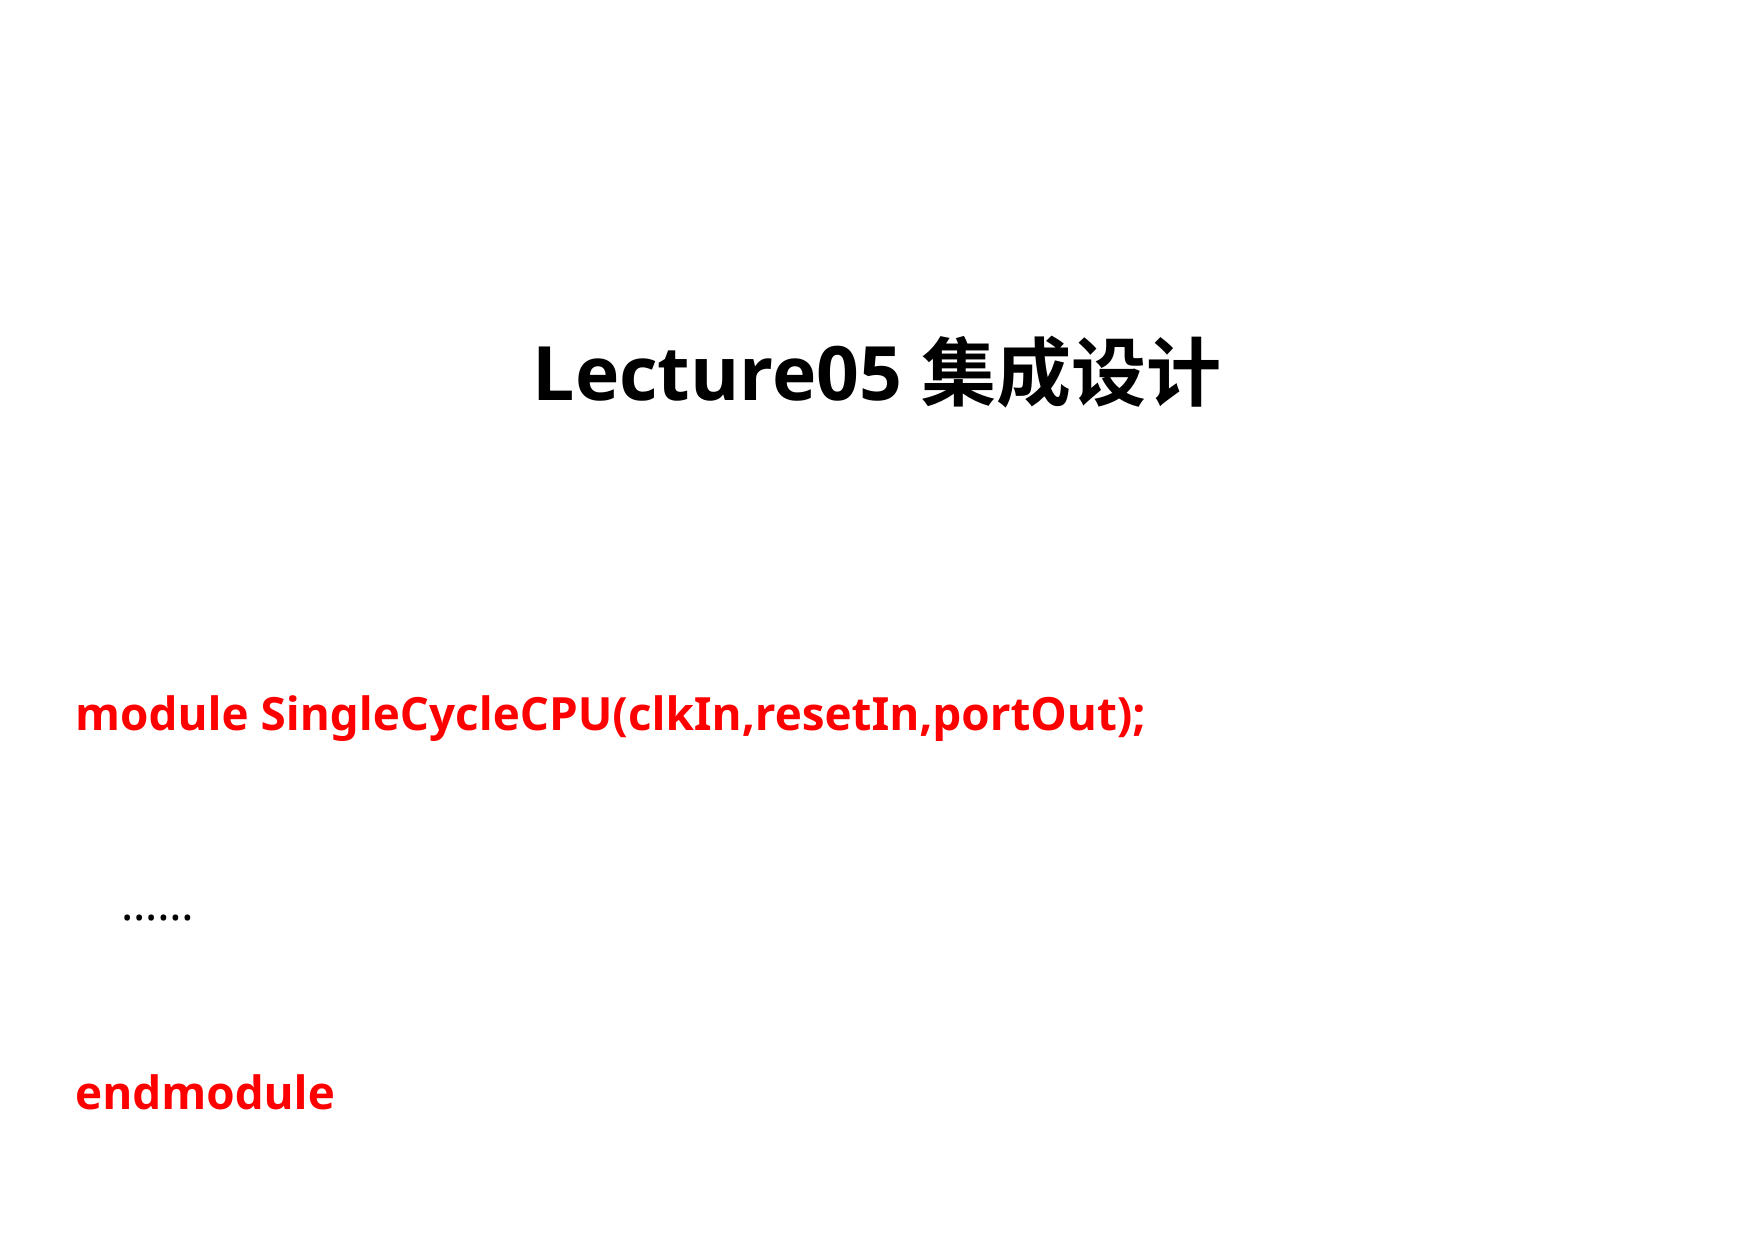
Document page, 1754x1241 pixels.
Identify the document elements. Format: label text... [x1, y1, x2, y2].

text module SingleCycleCPU(clkIn,resetIn,portOut); [75, 680, 1679, 745]
text endmodule [75, 1059, 1679, 1124]
text Lecture05 集成设计 [75, 303, 1679, 433]
text …… [75, 870, 1679, 935]
